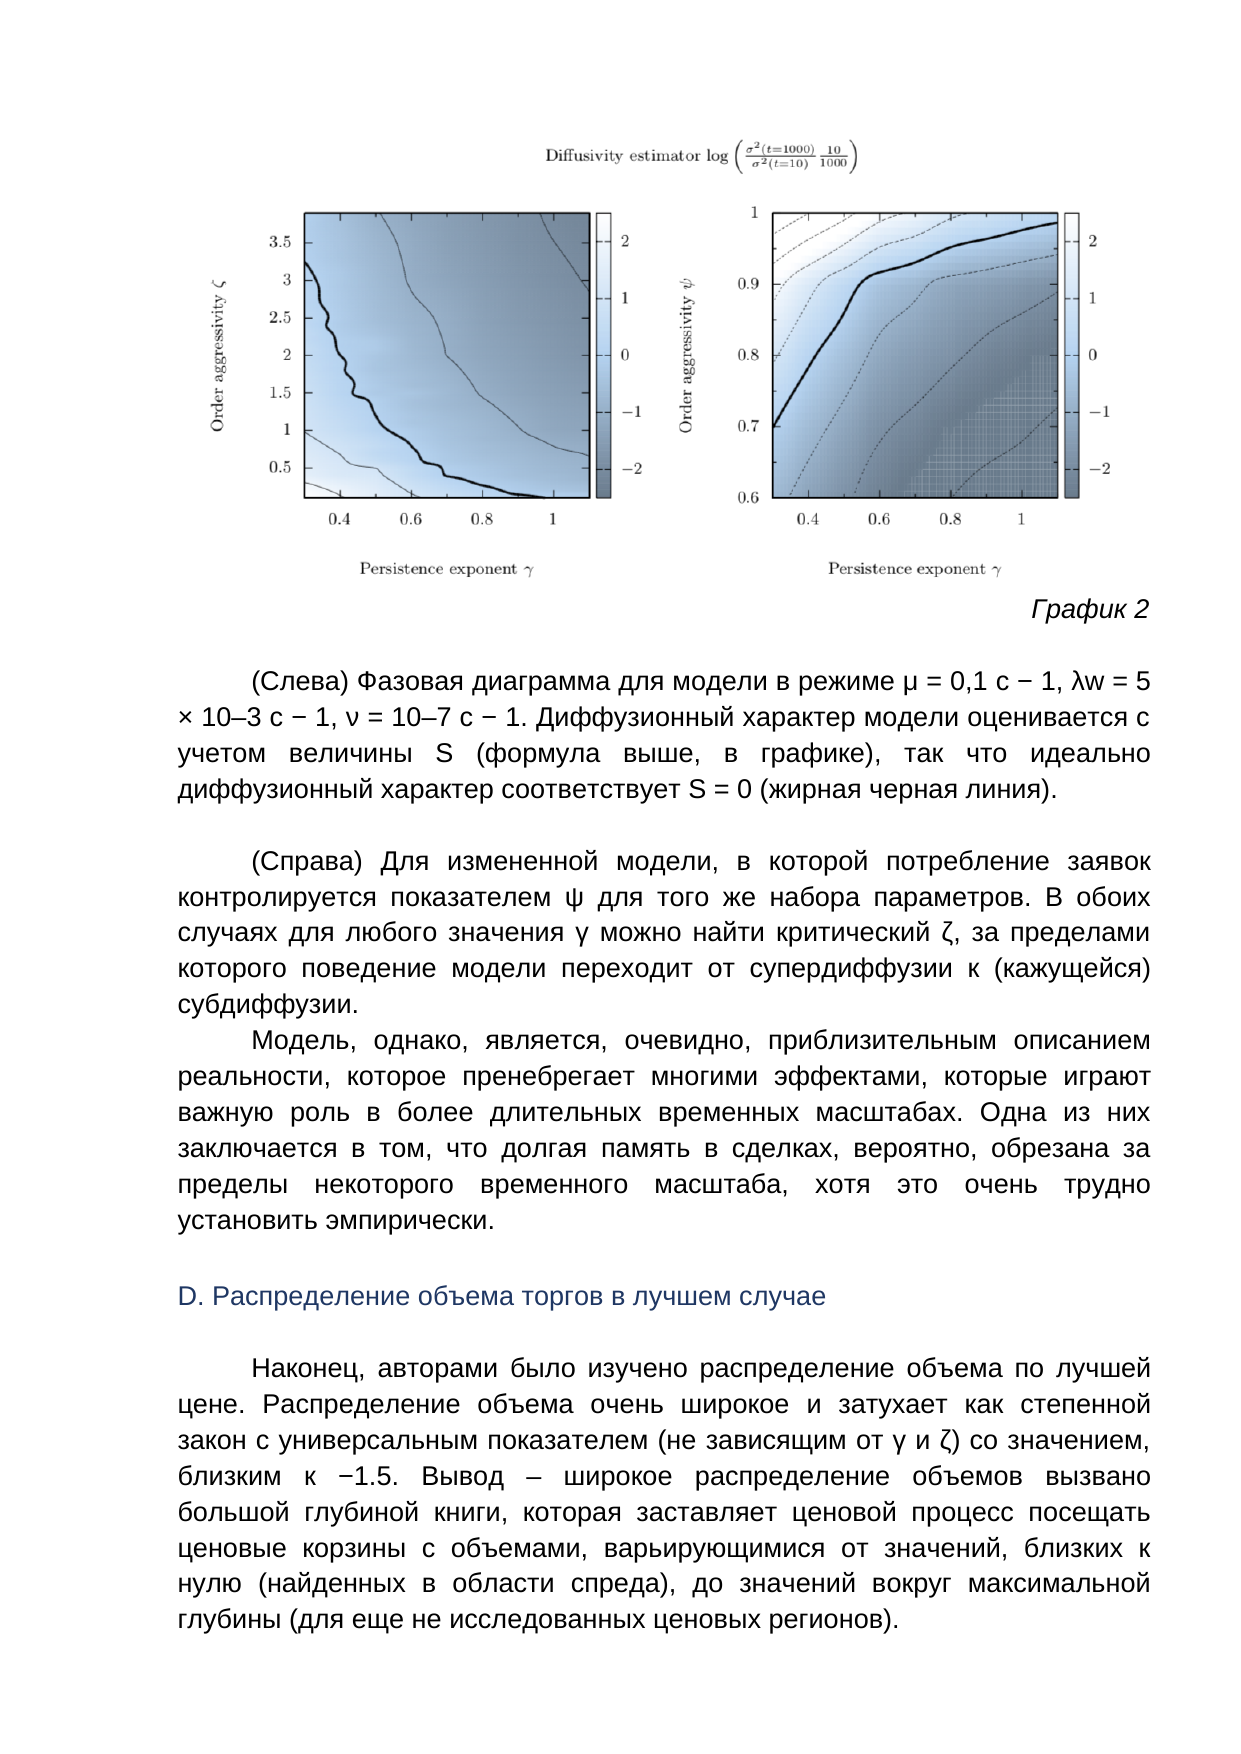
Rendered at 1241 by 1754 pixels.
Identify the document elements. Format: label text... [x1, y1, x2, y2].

text Модель, однако, является, очевидно, приблизительным описанием реальности, которое пренебрегает многими эффектами, которые играют важную роль в более длительных временных масштабах. Одна из них заключается в том, что долгая память в сделках, вероятно, обрезана за пределы некоторого временного масштаба, хотя это очень трудно установить эмпирически. [177, 1024, 1152, 1235]
subtitle D. Распределение объема торгов в лучшем случае [177, 1280, 1152, 1311]
text (Слева) Фазовая диаграмма для модели в режиме μ = 0,1 с − 1, λw = 5 × 10–3 с − 1, ν = 10–7 с − 1. Диффузионный характер модели оценивается с учетом величины S (формула выше, в графике), так что идеально диффузионный характер соответствует S = 0 (жирная черная линия). [177, 665, 1152, 804]
picture [177, 118, 1178, 589]
text (Справа) Для измененной модели, в которой потребление заявок контролируется показателем ψ для того же набора параметров. В обоих случаях для любого значения γ можно найти критический ζ, за пределами которого поведение модели переходит от супердиффузии к (кажущейся) субдиффузии. [177, 844, 1152, 1019]
text Наконец, авторами было изучено распределение объема по лучшей цене. Распределение объема очень широкое и затухает как степенной закон с универсальным показателем (не зависящим от γ и ζ) со значением, близким к −1.5. Вывод – широкое распределение объемов вызвано большой глубиной книги, которая заставляет ценовой процесс посещать ценовые корзины с объемами, варьирующимися от значений, близких к нулю (найденных в области спреда), до значений вокруг максимальной глубины (для еще не исследованных ценовых регионов). [177, 1352, 1152, 1635]
text График 2 [177, 593, 1152, 624]
